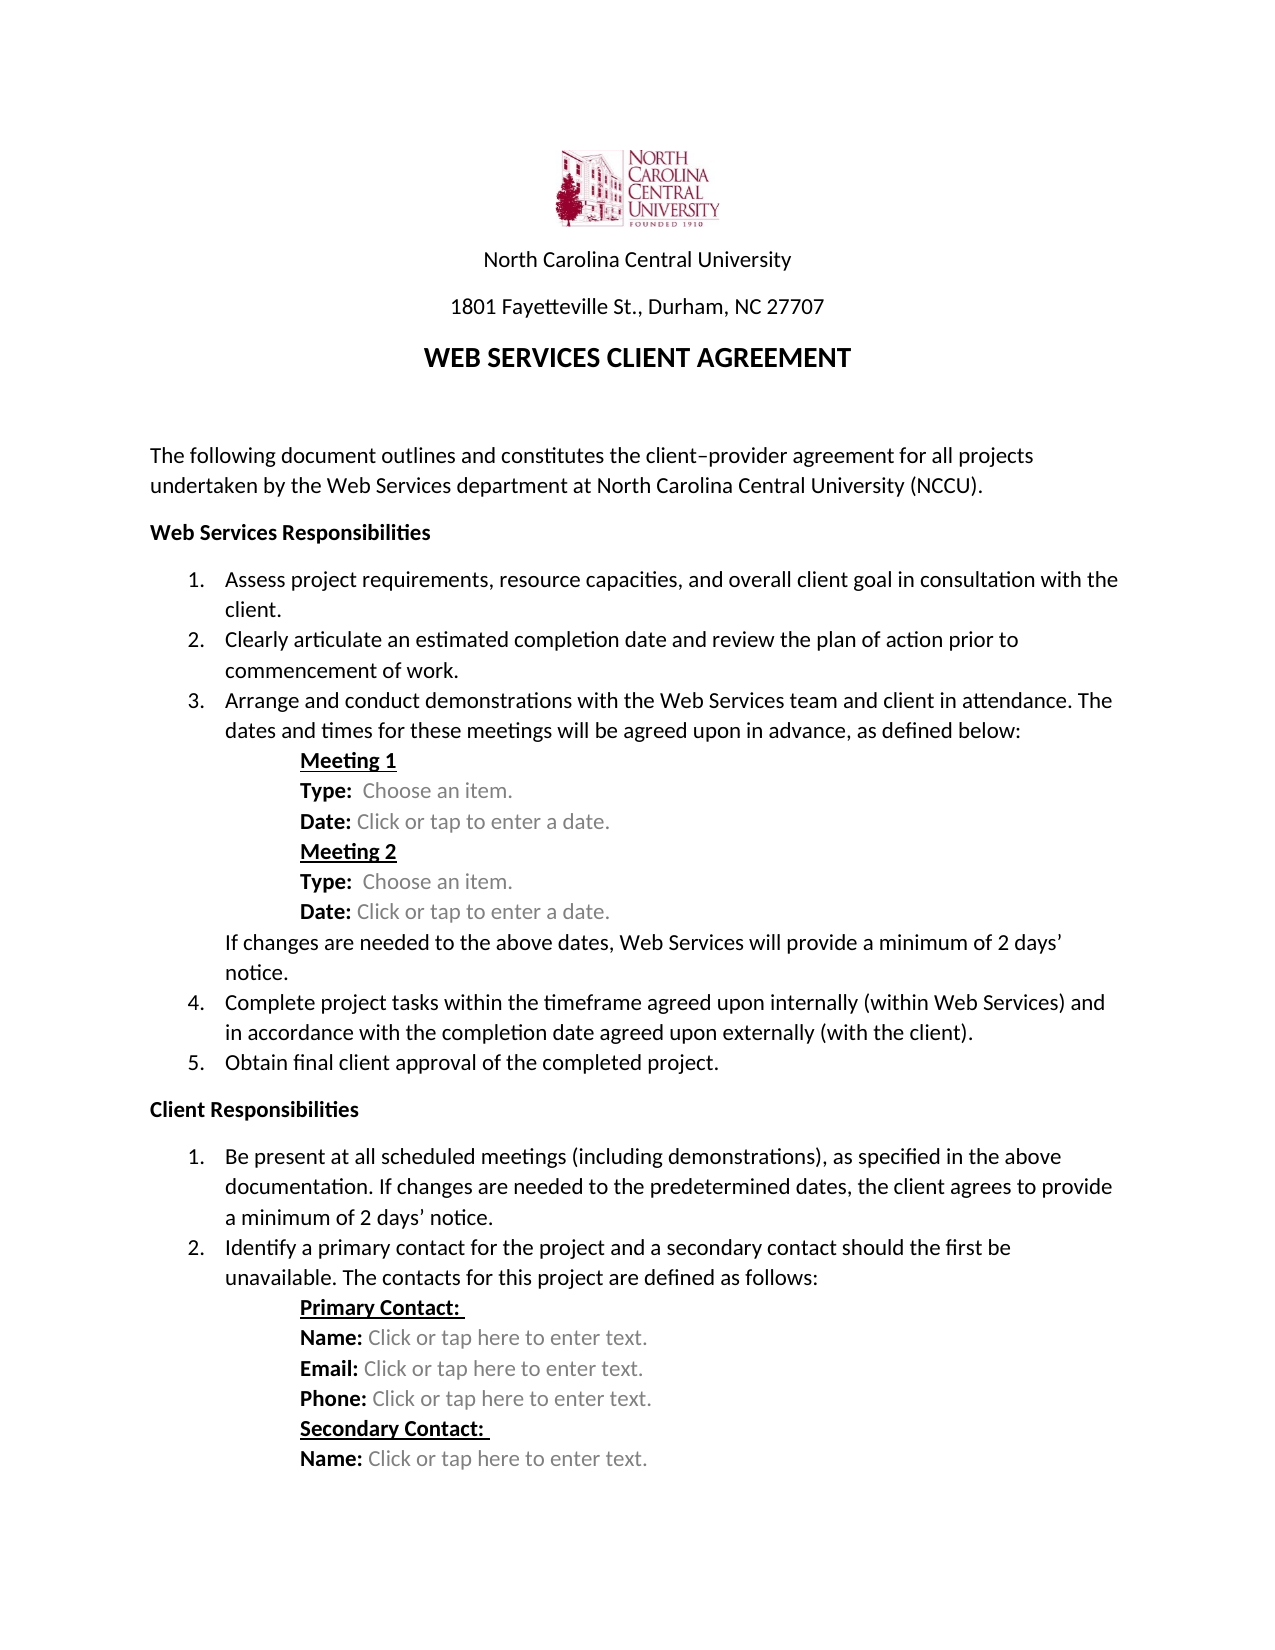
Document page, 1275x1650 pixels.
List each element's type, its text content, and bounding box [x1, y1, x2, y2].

list Primary Contact: [225, 1293, 1125, 1321]
text WEB SERVICES CLIENT AGREEMENT [150, 339, 1125, 375]
list If changes are needed to the above dates, Web Services will provide a minimum of 2 days’ notice. [225, 928, 1125, 986]
list Date: [300, 897, 1125, 925]
list Be present at all scheduled meetings (including demonstrations), as specified in the above documentation. If changes are needed to the predetermined dates, the client agrees to provide a minimum of 2 days’ notice. [187, 1142, 1125, 1231]
list Name: [225, 1323, 1125, 1351]
list Assess project requirements, resource capacities, and overall client goal in consultation with the client. [187, 565, 1125, 623]
list Clearly articulate an estimated completion date and review the plan of action prior to commencement of work. [187, 626, 1125, 684]
picture [555, 150, 720, 227]
text Client Responsibilities [150, 1095, 1125, 1123]
list Date: [300, 807, 1125, 835]
list Meeting 1 [300, 746, 1125, 774]
list Meeting 2 [300, 837, 1125, 865]
list Type: [300, 777, 1125, 804]
text Web Services Responsibilities [150, 518, 1125, 546]
list Arrange and conduct demonstrations with the Web Services team and client in attendance. The dates and times for these meetings will be agreed upon in advance, as defined below: [187, 686, 1125, 744]
list Email: [225, 1354, 1125, 1382]
text The following document outlines and constitutes the client–provider agreement for all projects undertaken by the Web Services department at North Carolina Central University (NCCU). [150, 441, 1125, 499]
list Type: [300, 867, 1125, 895]
list Phone: [225, 1384, 1125, 1412]
text 1801 Fayetteville St., Durham, NC 27707 [150, 292, 1125, 320]
text North Carolina Central University [150, 245, 1125, 273]
list Secondary Contact: [225, 1414, 1125, 1442]
list Complete project tasks within the timeframe agreed upon internally (within Web Services) and in accordance with the completion date agreed upon externally (with the client). [187, 988, 1125, 1046]
list Identify a primary contact for the project and a secondary contact should the first be unavailable. The contacts for this project are defined as follows: [187, 1233, 1125, 1291]
list Obtain final client approval of the completed project. [187, 1048, 1125, 1076]
list Name: [225, 1444, 1125, 1472]
